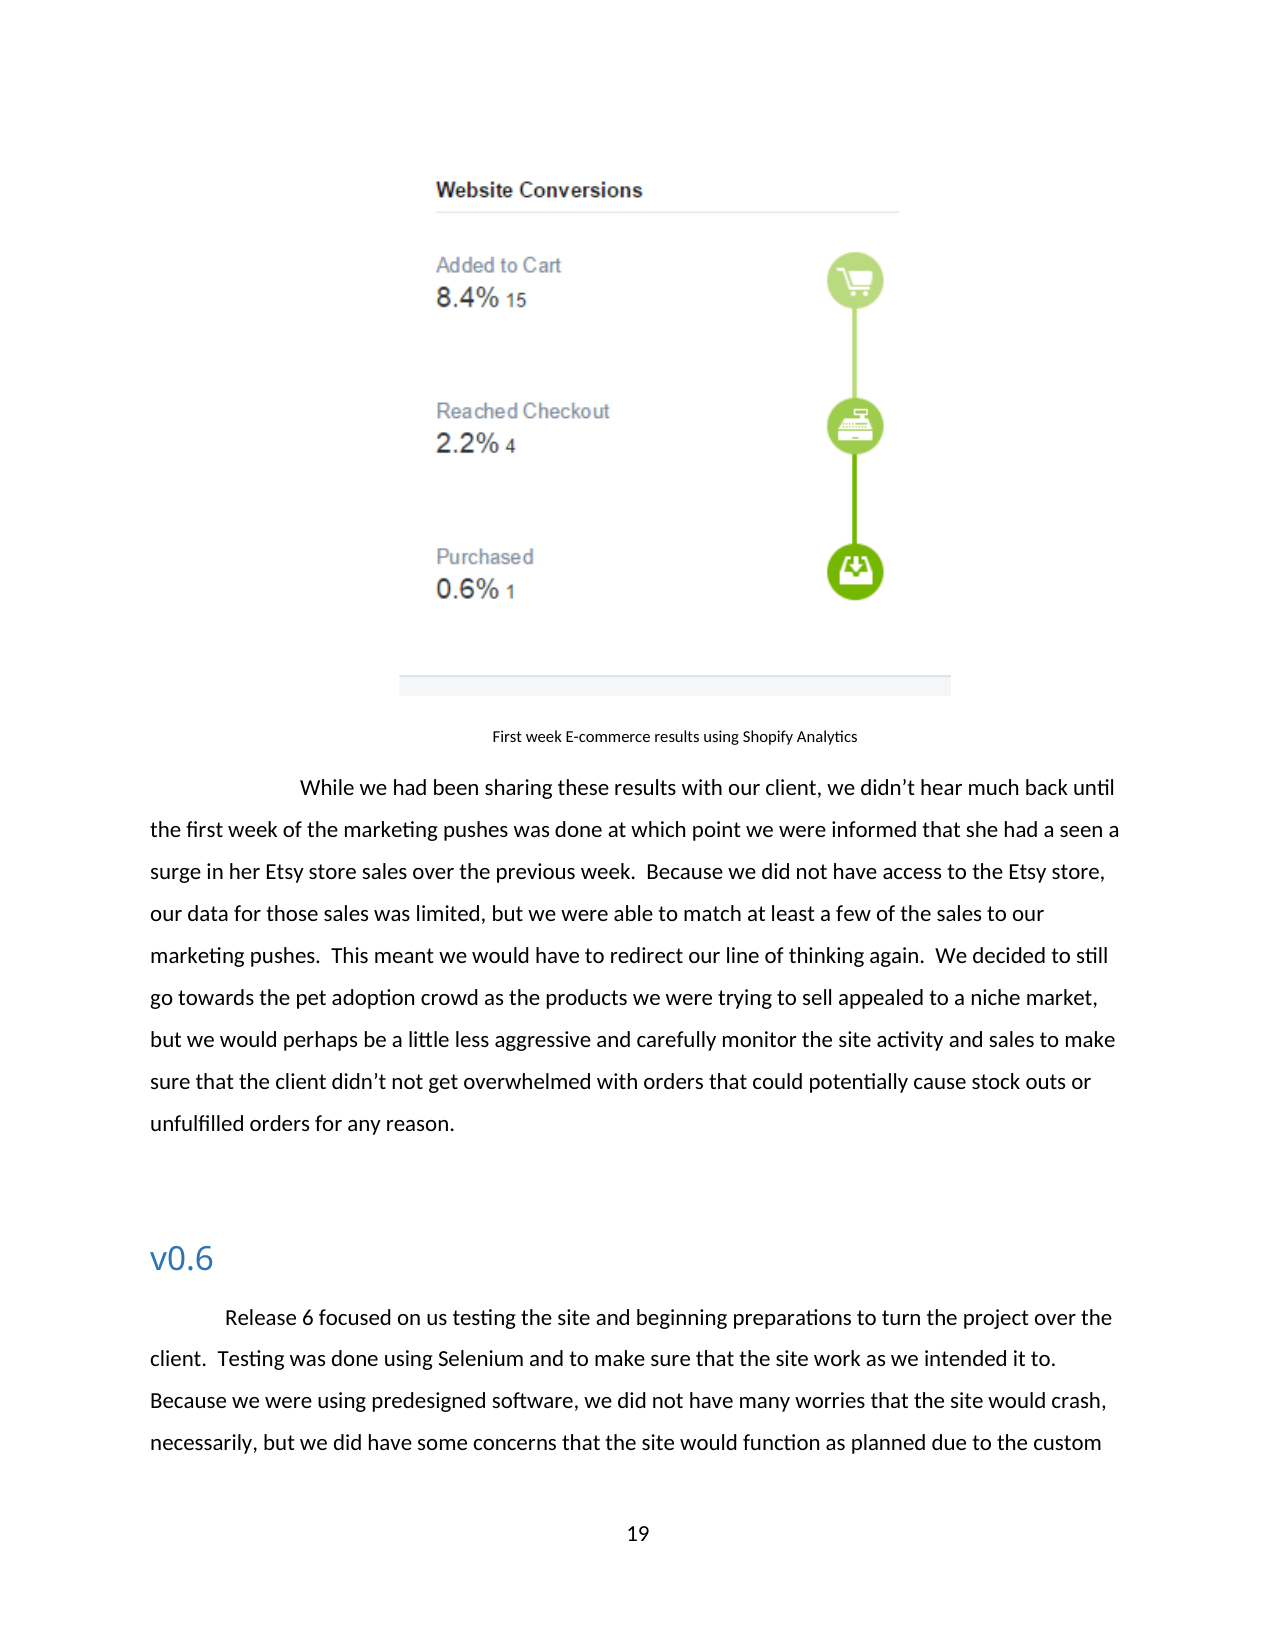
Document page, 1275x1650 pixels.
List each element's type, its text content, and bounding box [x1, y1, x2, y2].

picture [399, 150, 951, 696]
text First week E-commerce results using Shopify Analytics [150, 726, 1125, 746]
text While we had been sharing these results with our client, we didn’t hear much back until the first week of the marketing pushes was done at which point we were informed that she had a seen a surge in her Etsy store sales over the previous week. Because we did not have access to the Etsy store, our data for those sales was limited, but we were able to match at least a few of the sales to our marketing pushes. This meant we would have to redirect our line of thinking again. We decided to still go towards the pet adoption crowd as the products we were trying to sell appealed to a niche market, but we would perhaps be a little less aggressive and carefully monitor the site activity and sales to make sure that the client didn’t not get overwhelmed with orders that could potentially cause stock outs or unfulfilled orders for any reason. [150, 773, 1125, 1137]
subtitle v0.6 [150, 1234, 1125, 1280]
